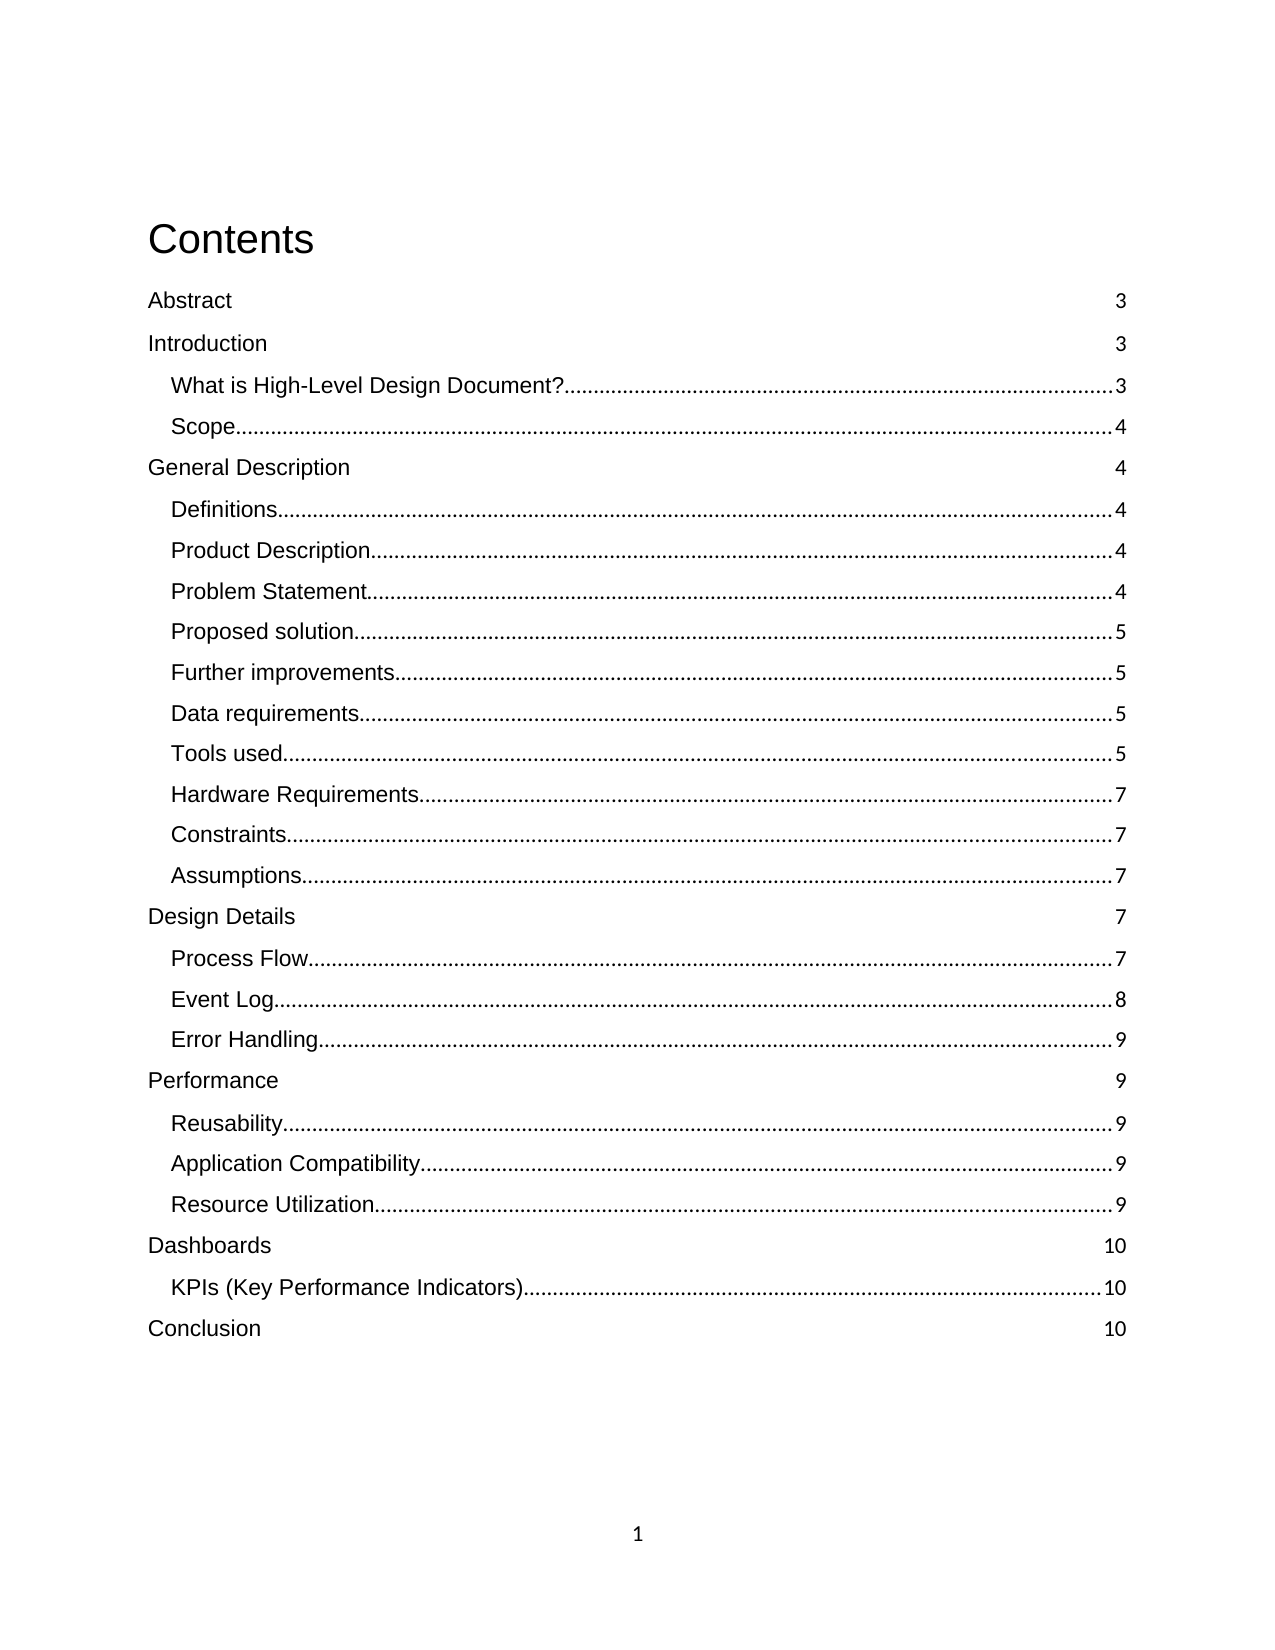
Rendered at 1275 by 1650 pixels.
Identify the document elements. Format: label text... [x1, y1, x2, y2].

text Contents [148, 214, 1127, 262]
